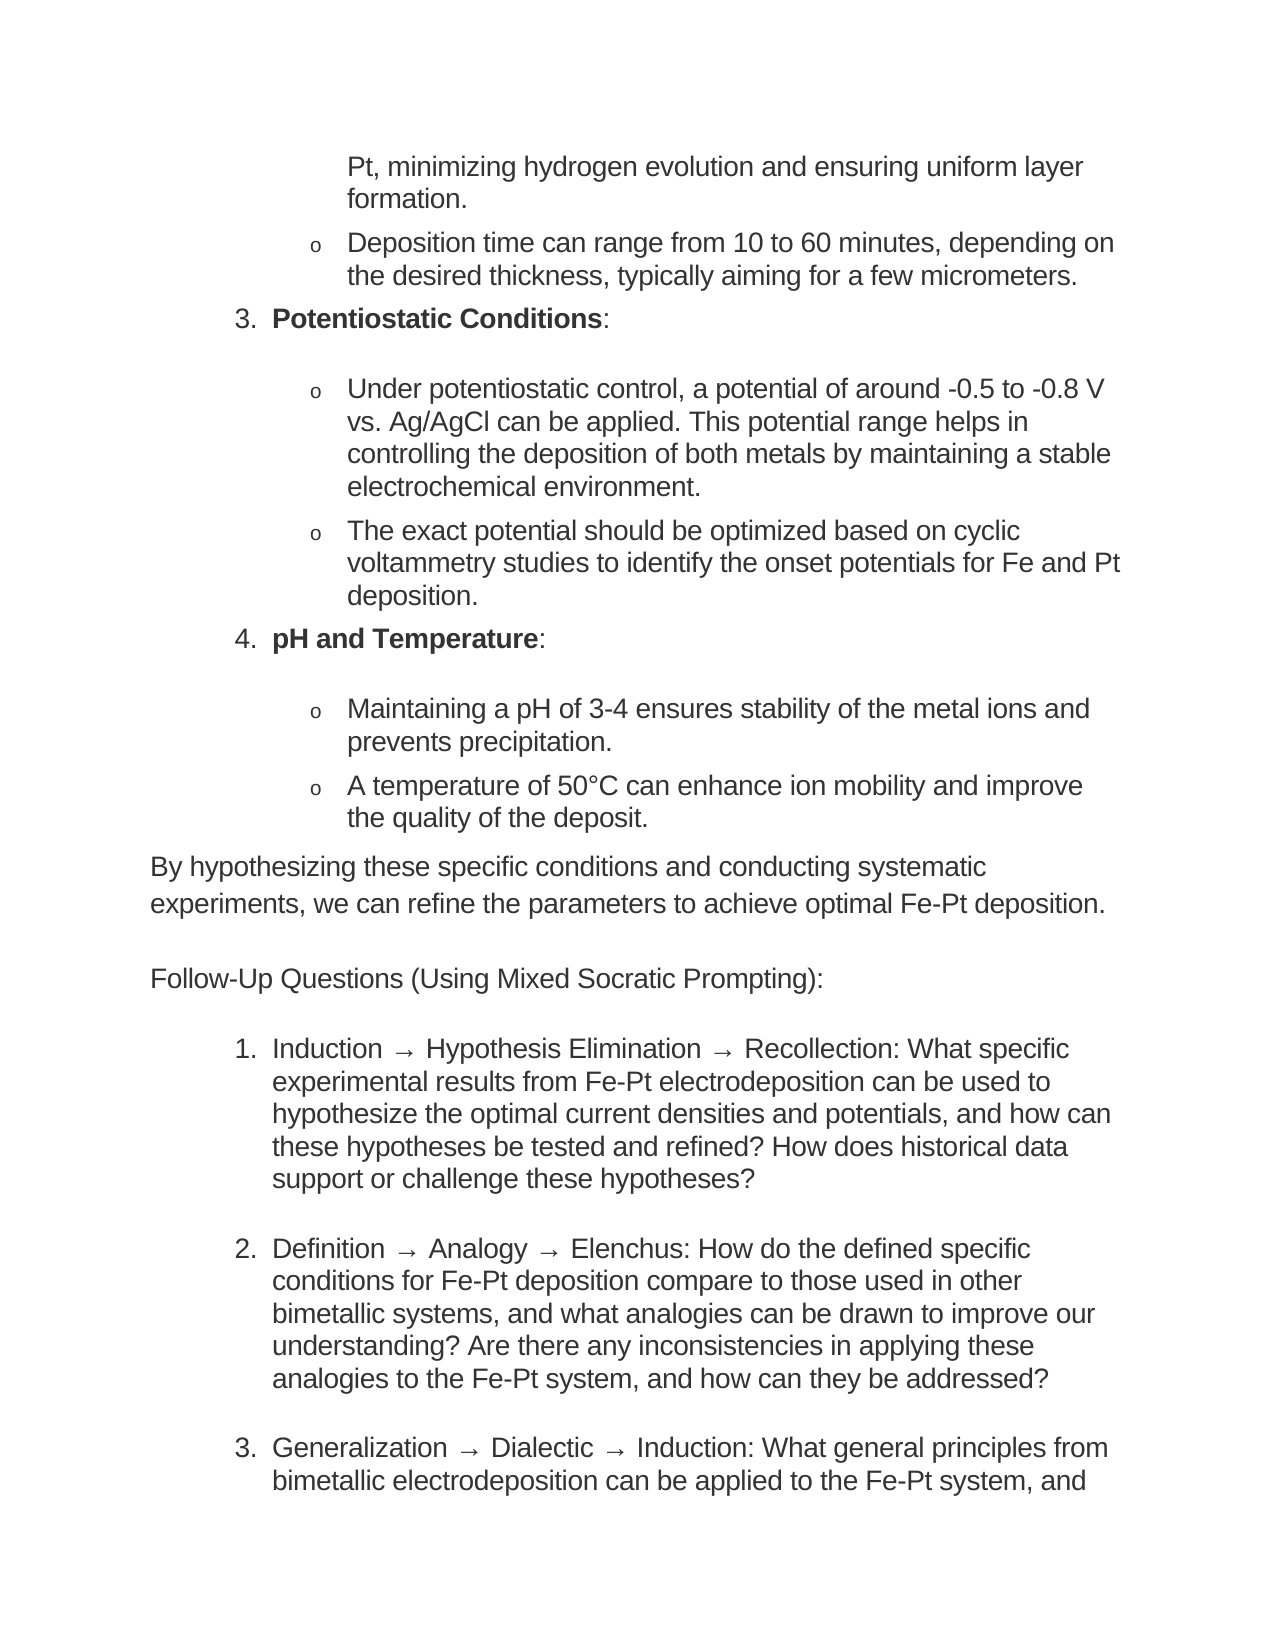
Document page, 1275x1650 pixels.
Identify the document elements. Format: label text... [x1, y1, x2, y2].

list Deposition time can range from 10 to 60 minutes, depending on the desired thickness, typically aiming for a few micrometers. [309, 226, 1125, 291]
list A temperature of 50°C can enhance ion mobility and improve the quality of the deposit. [309, 768, 1125, 833]
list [234, 1431, 1125, 1496]
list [309, 150, 1125, 215]
list Potentiostatic Conditions: [234, 302, 1125, 335]
list Definition → Analogy → Elenchus: How do the defined specific conditions for Fe-Pt deposition compare to those used in other bimetallic systems, and what analogies can be drawn to improve our understanding? Are there any inconsistencies in applying these analogies to the Fe-Pt system, and how can they be addressed? [234, 1232, 1125, 1394]
text Follow-Up Questions (Using Mixed Socratic Prompting): [150, 957, 1125, 995]
list Under potentiostatic control, a potential of around -0.5 to -0.8 V vs. Ag/AgCl can be applied. This potential range helps in controlling the deposition of both metals by maintaining a stable electrochemical environment. [309, 372, 1125, 502]
list pH and Temperature: [234, 622, 1125, 654]
text By hypothesizing these specific conditions and conducting systematic experiments, we can refine the parameters to achieve optimal Fe-Pt deposition. [150, 845, 1125, 920]
list Maintaining a pH of 3-4 ensures stability of the metal ions and prevents precipitation. [309, 692, 1125, 757]
list The exact potential should be optimized based on cyclic voltammetry studies to identify the onset potentials for Fe and Pt deposition. [309, 513, 1125, 611]
list Induction → Hypothesis Elimination → Recollection: What specific experimental results from Fe-Pt electrodeposition can be used to hypothesize the optimal current densities and potentials, and how can these hypotheses be tested and refined? How does historical data support or challenge these hypotheses? [234, 1032, 1125, 1194]
